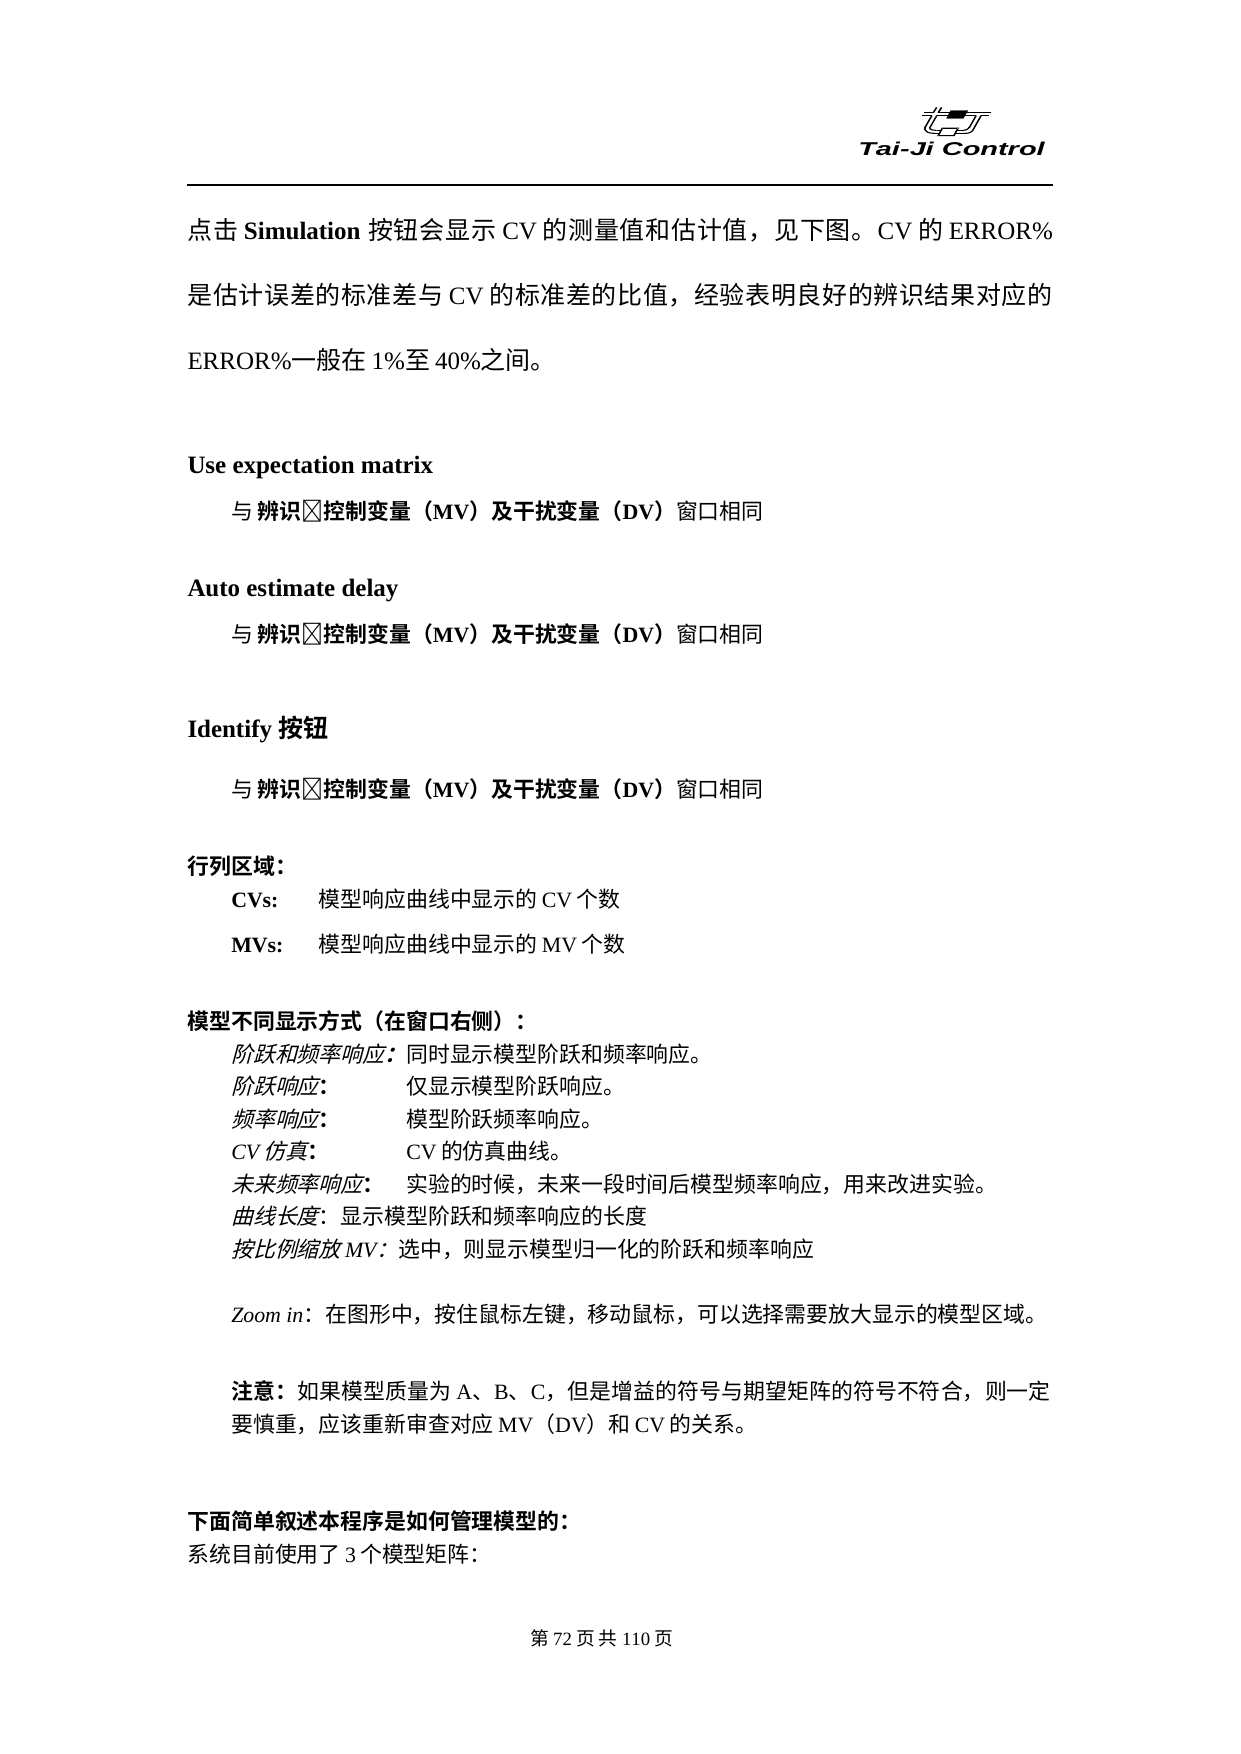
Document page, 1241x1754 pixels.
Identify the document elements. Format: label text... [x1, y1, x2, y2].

text 未来频率响应： 实验的时候，未来一段时间后模型频率响应，用来改进实验。 [187, 1166, 1053, 1199]
text 阶跃响应： 仅显示模型阶跃响应。 [187, 1069, 1053, 1101]
text CV仿真： CV的仿真曲线。 [187, 1134, 1053, 1166]
text 按比例缩放MV：选中，则显示模型归一化的阶跃和频率响应 [187, 1231, 1053, 1264]
text 系统目前使用了3个模型矩阵： [187, 1536, 1053, 1569]
text 注意：如果模型质量为A、B、C，但是增益的符号与期望矩阵的符号不符合，则一定要慎重，应该重新审查对应MV（DV）和CV的关系。 [231, 1374, 1053, 1439]
text 行列区域： [187, 849, 1053, 881]
text 下面简单叙述本程序是如何管理模型的： [187, 1504, 1053, 1536]
text Zoom in：在图形中，按住鼠标左键，移动鼠标，可以选择需要放大显示的模型区域。 [187, 1296, 1053, 1329]
text 点击Simulation 按钮会显示CV的测量值和估计值，见下图。CV的ERROR%是估计误差的标准差与CV的标准差的比值，经验表明良好的辨识结果对应的ERROR%一般在1%至40%之间。 [187, 196, 1053, 391]
text Auto estimate delay [187, 571, 1053, 604]
text Identify 按钮 [187, 694, 1053, 759]
text MVs: 模型响应曲线中显示的MV个数 [231, 926, 1053, 959]
text Use expectation matrix [187, 449, 1053, 481]
text 与 辨识控制变量（MV）及干扰变量（DV）窗口相同 [187, 771, 1053, 804]
text CVs: 模型响应曲线中显示的CV个数 [231, 881, 1053, 914]
text 与 辨识控制变量（MV）及干扰变量（DV）窗口相同 [187, 494, 1053, 526]
text 与 辨识控制变量（MV）及干扰变量（DV）窗口相同 [187, 616, 1053, 649]
text 曲线长度：显示模型阶跃和频率响应的长度 [187, 1199, 1053, 1231]
text 频率响应： 模型阶跃频率响应。 [187, 1101, 1053, 1134]
text 阶跃和频率响应：同时显示模型阶跃和频率响应。 [187, 1036, 1053, 1069]
text 模型不同显示方式（在窗口右侧）： [187, 1004, 1053, 1036]
